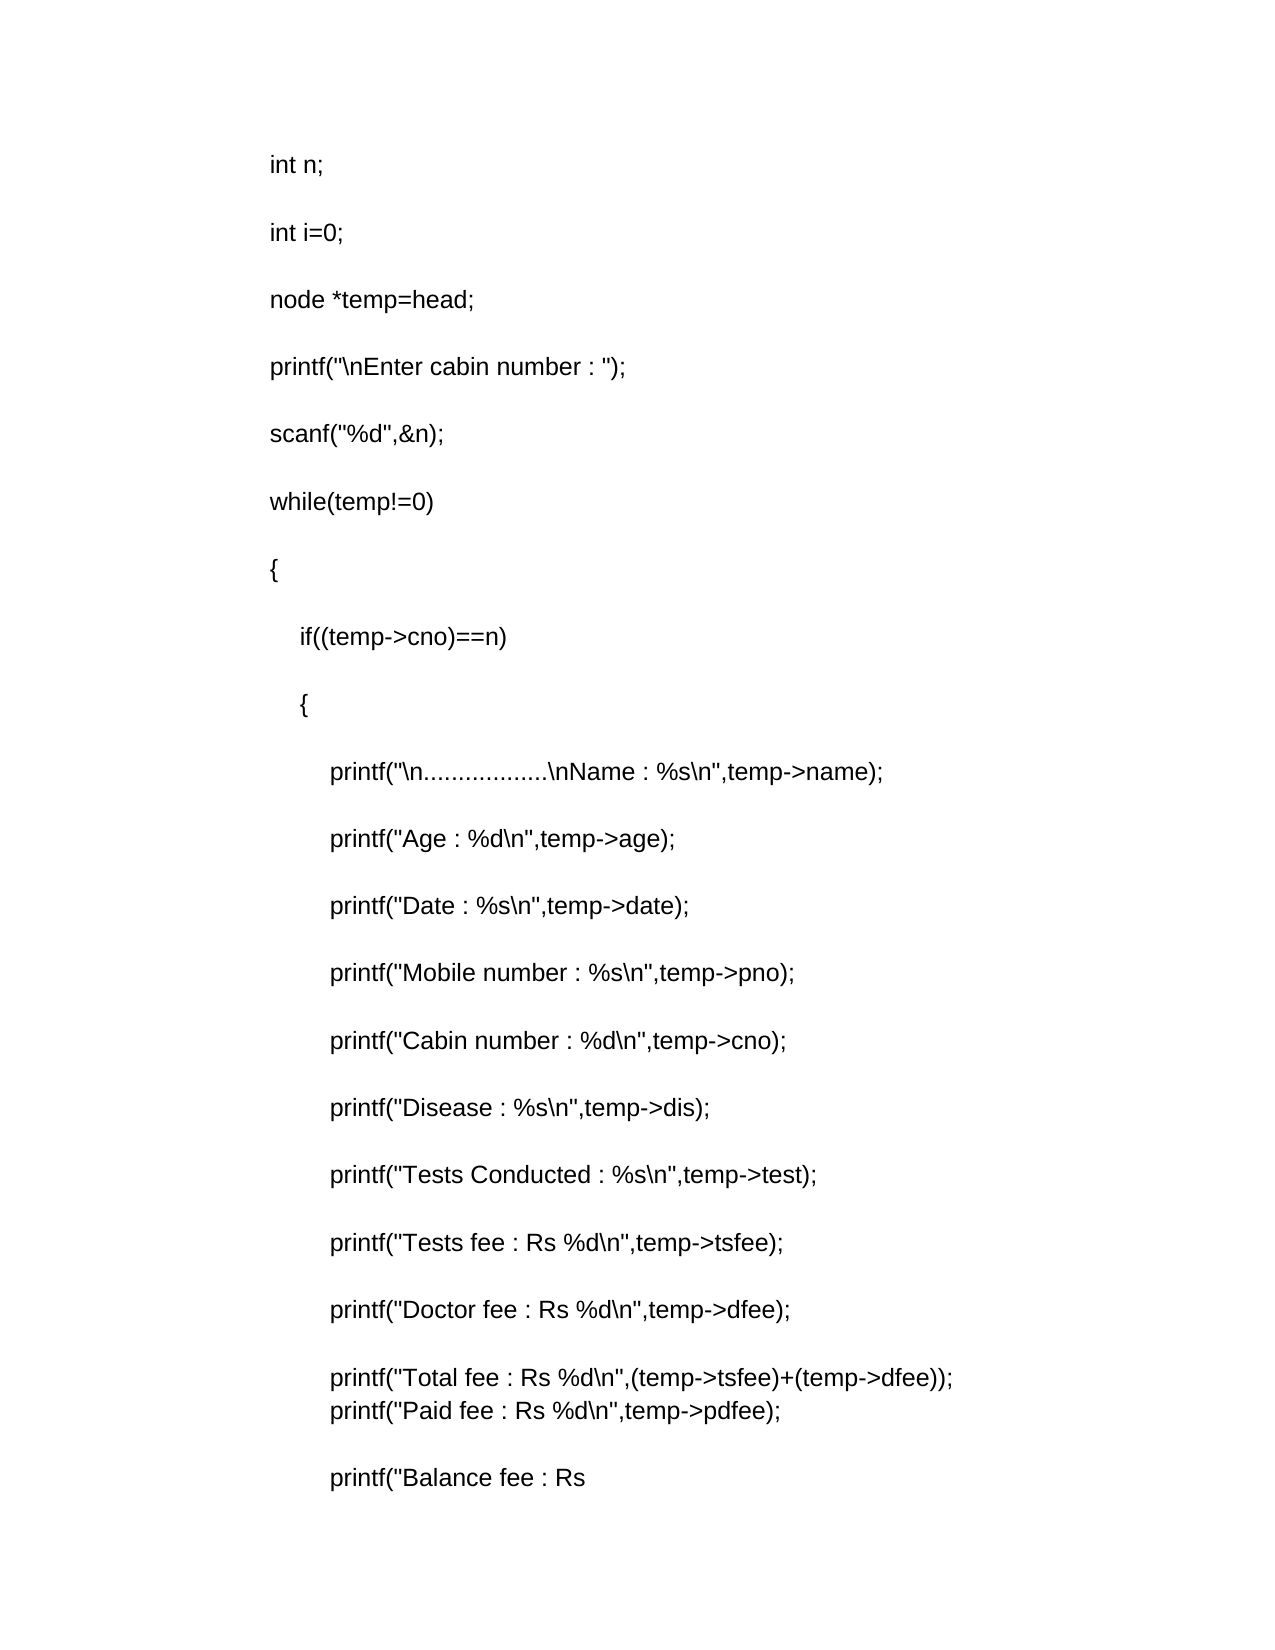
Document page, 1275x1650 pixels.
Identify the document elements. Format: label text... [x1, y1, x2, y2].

text scanf("%d",&n); [269, 419, 452, 448]
text printf("Age : %d\n",temp->age); [329, 824, 701, 853]
text printf("Balance fee : Rs [329, 1463, 604, 1492]
text printf("Tests Conducted : %s\n",temp->test); [329, 1160, 859, 1189]
text printf("\n..................\nName : %s\n",temp->name); [329, 756, 904, 785]
text printf("Disease : %s\n",temp->dis); [329, 1093, 737, 1122]
text while(temp!=0) [269, 487, 439, 516]
text if((temp->cno)==n) [299, 621, 512, 650]
text printf("Tests fee : Rs %d\n",temp->tsfee); [329, 1228, 829, 1257]
text printf("Doctor fee : Rs %d\n",temp->dfee); [329, 1295, 834, 1324]
text int i=0; [269, 217, 352, 246]
text int n; [269, 150, 329, 179]
text printf("Mobile number : %s\n",temp->pno); [329, 958, 824, 987]
text printf("Date : %s\n",temp->date); [329, 891, 722, 920]
text node *temp=head; [269, 285, 479, 314]
text printf("Cabin number : %d\n",temp->cno); [329, 1026, 811, 1055]
text printf("Paid fee : Rs %d\n",temp->pdfee); [329, 1396, 814, 1425]
text printf("Total fee : Rs %d\n",(temp->tsfee)+(temp->dfee)); [329, 1363, 1006, 1392]
text printf("\nEnter cabin number : "); [269, 352, 663, 381]
